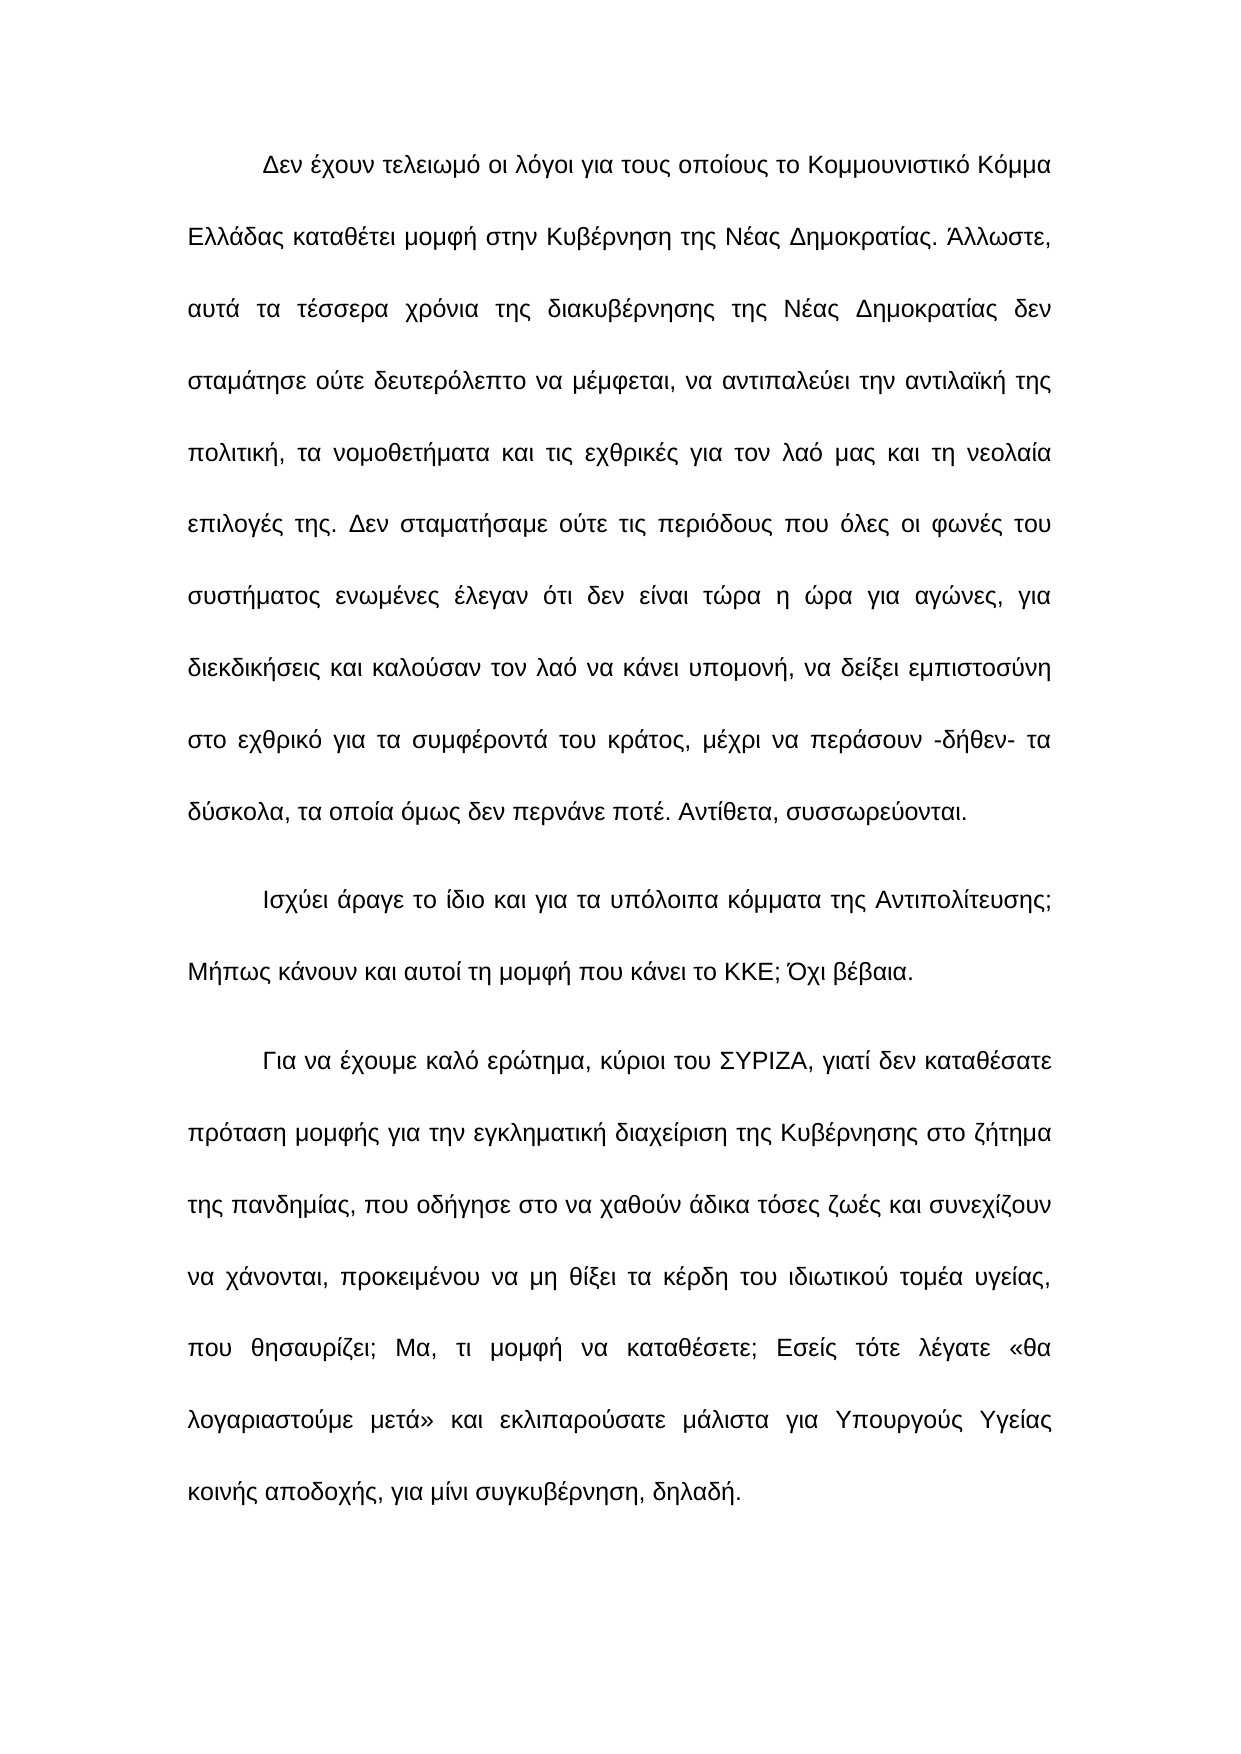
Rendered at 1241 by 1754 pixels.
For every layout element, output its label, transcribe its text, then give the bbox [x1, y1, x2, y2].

text Για να έχουμε καλό ερώτημα, κύριοι του ΣΥΡΙΖΑ, γιατί δεν καταθέσατε πρόταση μομφής για την εγκληματική διαχείριση της Κυβέρνησης στο ζήτημα της πανδημίας, που οδήγησε στο να χαθούν άδικα τόσες ζωές και συνεχίζουν να χάνονται, προκειμένου να μη θίξει τα κέρδη του ιδιωτικού τομέα υγείας, που θησαυρίζει; Μα, τι μομφή να καταθέσετε; Εσείς τότε λέγατε «θα λογαριαστούμε μετά» και εκλιπαρούσατε μάλιστα για Υπουργούς Υγείας κοινής αποδοχής, για μίνι συγκυβέρνηση, δηλαδή. [187, 1046, 1053, 1506]
text Δεν έχουν τελειωμό οι λόγοι για τους οποίους το Κομμουνιστικό Κόμμα Ελλάδας καταθέτει μομφή στην Κυβέρνηση της Νέας Δημοκρατίας. Άλλωστε, αυτά τα τέσσερα χρόνια της διακυβέρνησης της Νέας Δημοκρατίας δεν σταμάτησε ούτε δευτερόλεπτο να μέμφεται, να αντιπαλεύει την αντιλαϊκή της πολιτική, τα νομοθετήματα και τις εχθρικές για τον λαό μας και τη νεολαία επιλογές της. Δεν σταματήσαμε ούτε τις περιόδους που όλες οι φωνές του συστήματος ενωμένες έλεγαν ότι δεν είναι τώρα η ώρα για αγώνες, για διεκδικήσεις και καλούσαν τον λαό να κάνει υπομονή, να δείξει εμπιστοσύνη στο εχθρικό για τα συμφέροντά του κράτος, μέχρι να περάσουν -δήθεν- τα δύσκολα, τα οποία όμως δεν περνάνε ποτέ. Αντίθετα, συσσωρεύονται. [187, 150, 1053, 826]
text Ισχύει άραγε το ίδιο και για τα υπόλοιπα κόμματα της Αντιπολίτευσης; Μήπως κάνουν και αυτοί τη μομφή που κάνει το ΚΚΕ; Όχι βέβαια. [187, 885, 1053, 986]
